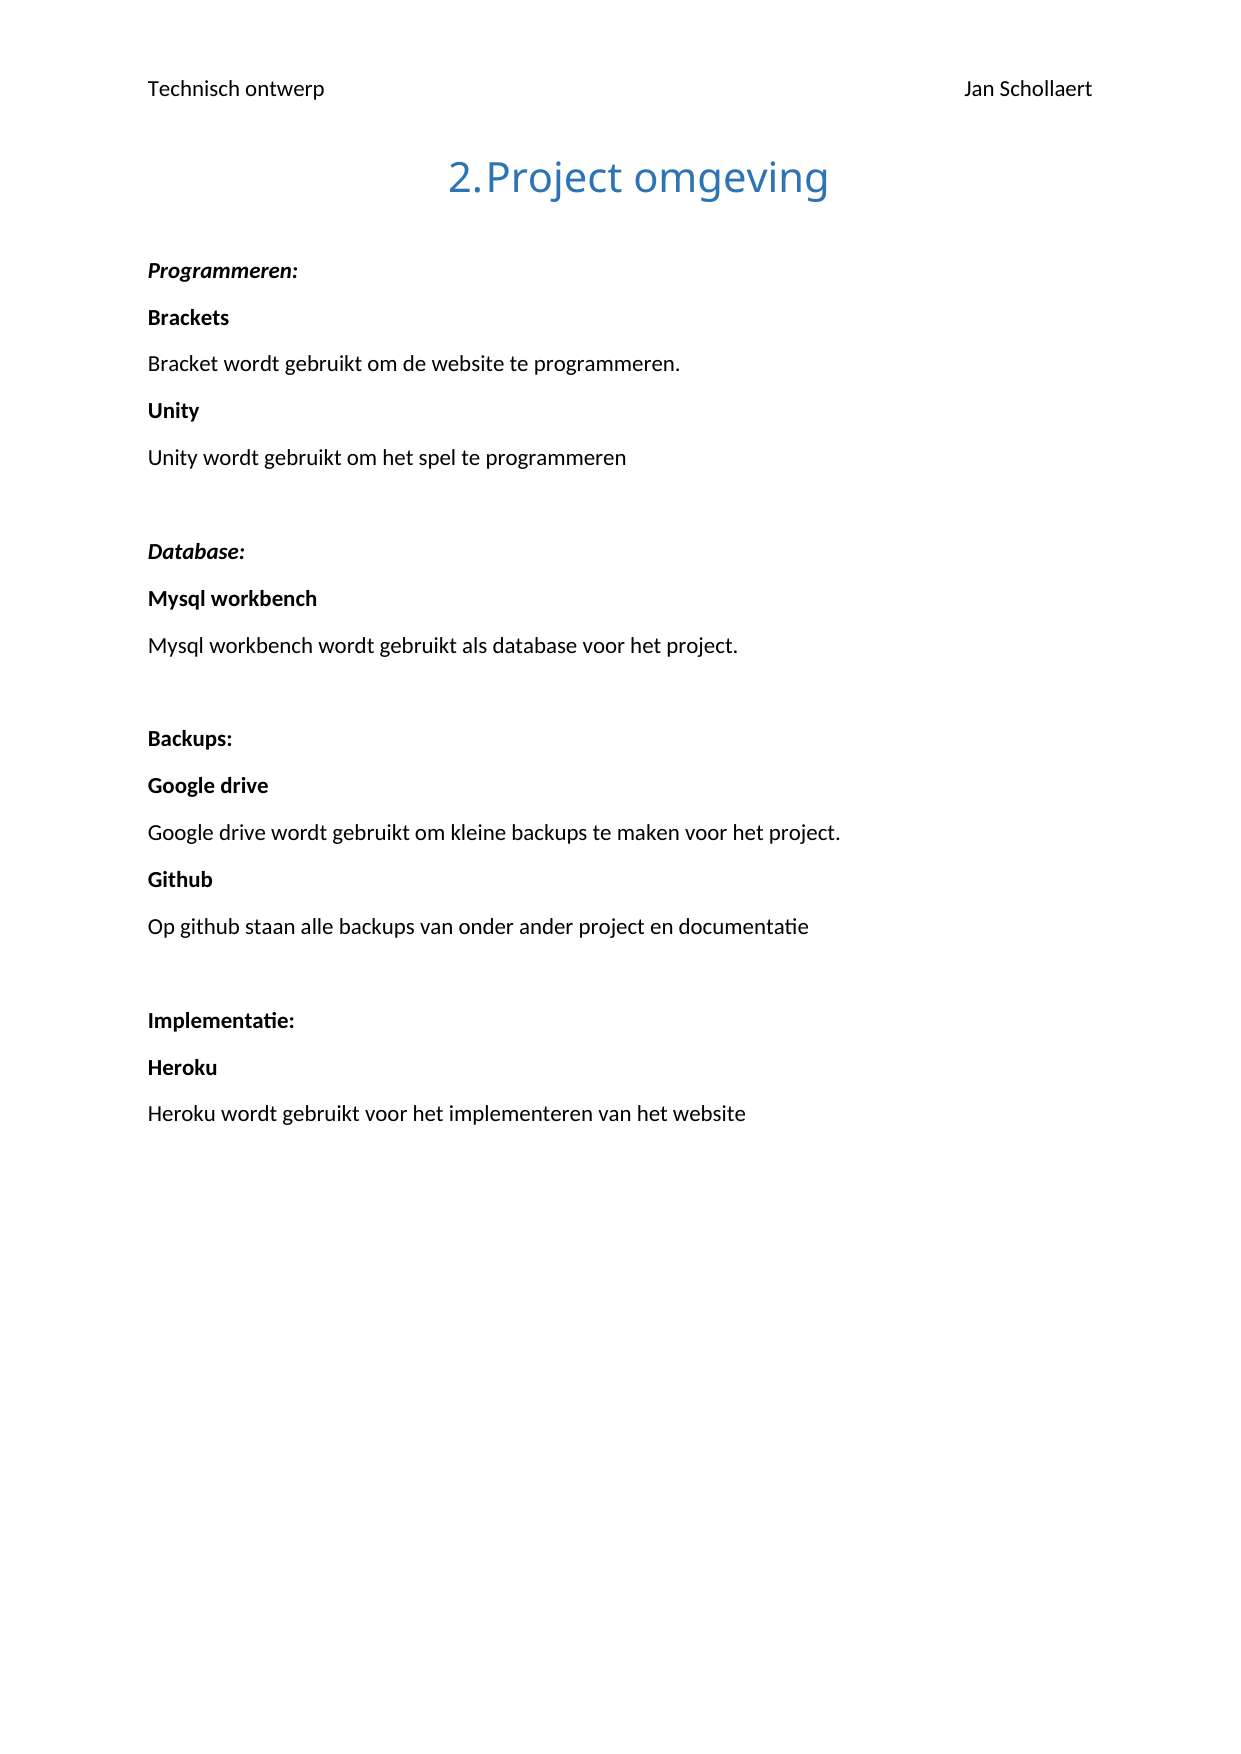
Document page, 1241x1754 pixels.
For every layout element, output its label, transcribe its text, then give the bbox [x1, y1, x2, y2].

text Mysql workbench [148, 584, 1093, 612]
text Unity wordt gebruikt om het spel te programmeren [148, 443, 1093, 471]
text Bracket wordt gebruikt om de website te programmeren. [148, 349, 1093, 377]
text Github [148, 865, 1093, 893]
text Unity [148, 396, 1093, 424]
text Implementatie: [148, 1006, 1093, 1034]
text Database: [148, 537, 1093, 565]
text Programmeren: [148, 256, 1093, 284]
text Heroku wordt gebruikt voor het implementeren van het website [148, 1099, 1093, 1127]
text Op github staan alle backups van onder ander project en documentatie [148, 912, 1093, 940]
text Backups: [148, 724, 1093, 752]
text Brackets [148, 303, 1093, 331]
text Mysql workbench wordt gebruikt als database voor het project. [148, 631, 1093, 659]
subtitle Project omgeving [185, 148, 1093, 204]
text Google drive [148, 771, 1093, 799]
text Google drive wordt gebruikt om kleine backups te maken voor het project. [148, 818, 1093, 846]
text Heroku [148, 1053, 1093, 1081]
